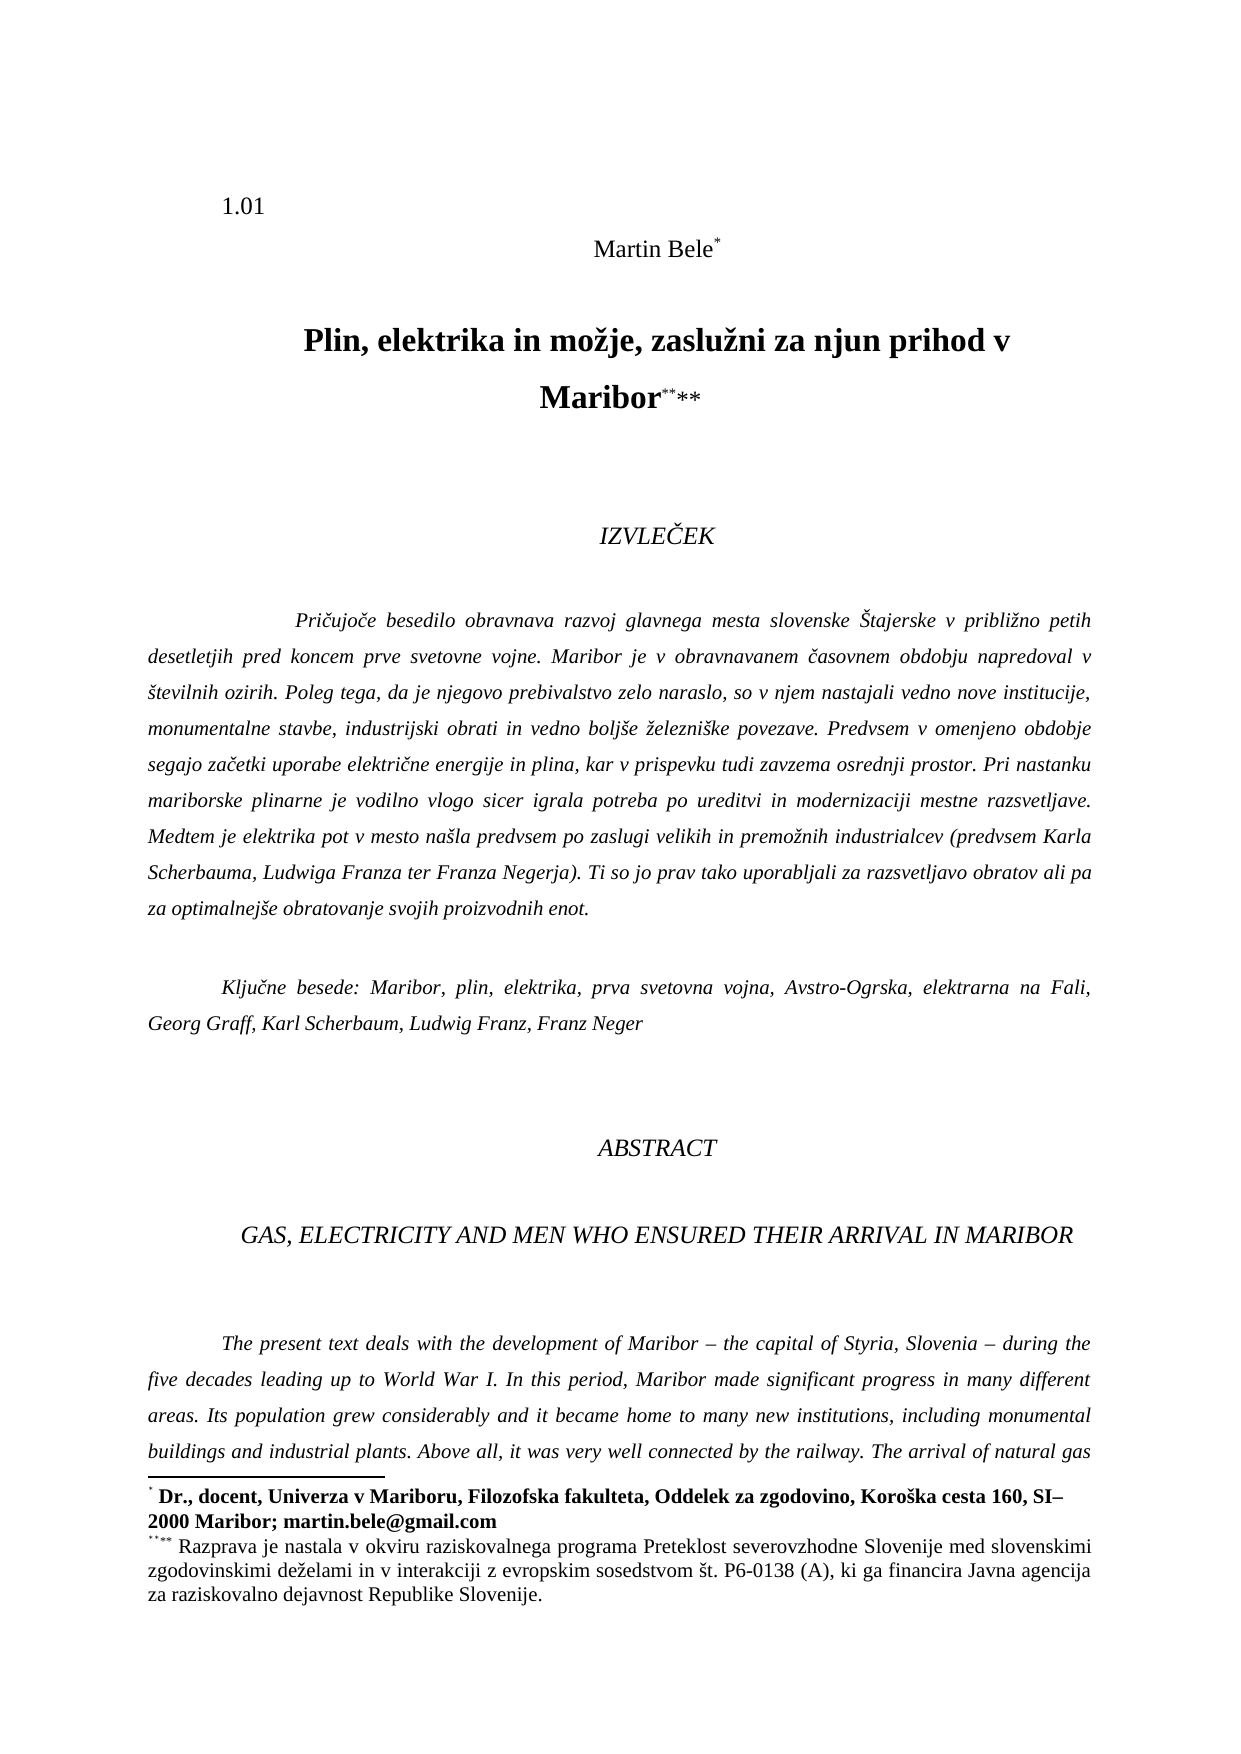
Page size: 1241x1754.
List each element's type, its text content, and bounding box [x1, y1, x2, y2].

text Martin Bele* [148, 234, 1093, 263]
text GAS, ELECTRICITY AND MEN WHO ENSURED THEIR ARRIVAL IN MARIBOR [148, 1220, 1093, 1248]
text Pričujoče besedilo obravnava razvoj glavnega mesta slovenske Štajerske v približno petih desetletjih pred koncem prve svetovne vojne. Maribor je v obravnavanem časovnem obdobju napredoval v številnih ozirih. Poleg tega, da je njegovo prebivalstvo zelo naraslo, so v njem nastajali vedno nove institucije, monumentalne stavbe, industrijski obrati in vedno boljše železniške povezave. Predvsem v omenjeno obdobje segajo začetki uporabe električne energije in plina, kar v prispevku tudi zavzema osrednji prostor. Pri nastanku mariborske plinarne je vodilno vlogo sicer igrala potreba po ureditvi in modernizaciji mestne razsvetljave. Medtem je elektrika pot v mesto našla predvsem po zaslugi velikih in premožnih industrialcev (predvsem Karla Scherbauma, Ludwiga Franza ter Franza Negerja). Ti so jo prav tako uporabljali za razsvetljavo obratov ali pa za optimalnejše obratovanje svojih proizvodnih enot. [148, 608, 1093, 920]
text Ključne besede: Maribor, plin, elektrika, prva svetovna vojna, Avstro-Ogrska, elektrarna na Fali, Georg Graff, Karl Scherbaum, Ludwig Franz, Franz Neger [148, 975, 1093, 1035]
text Plin, elektrika in možje, zaslužni za njun prihod v Maribor** [148, 320, 1093, 416]
text 1.01 [148, 191, 1093, 219]
text ABSTRACT [148, 1133, 1093, 1162]
text IZVLEČEK [148, 521, 1093, 550]
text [148, 1331, 1093, 1463]
